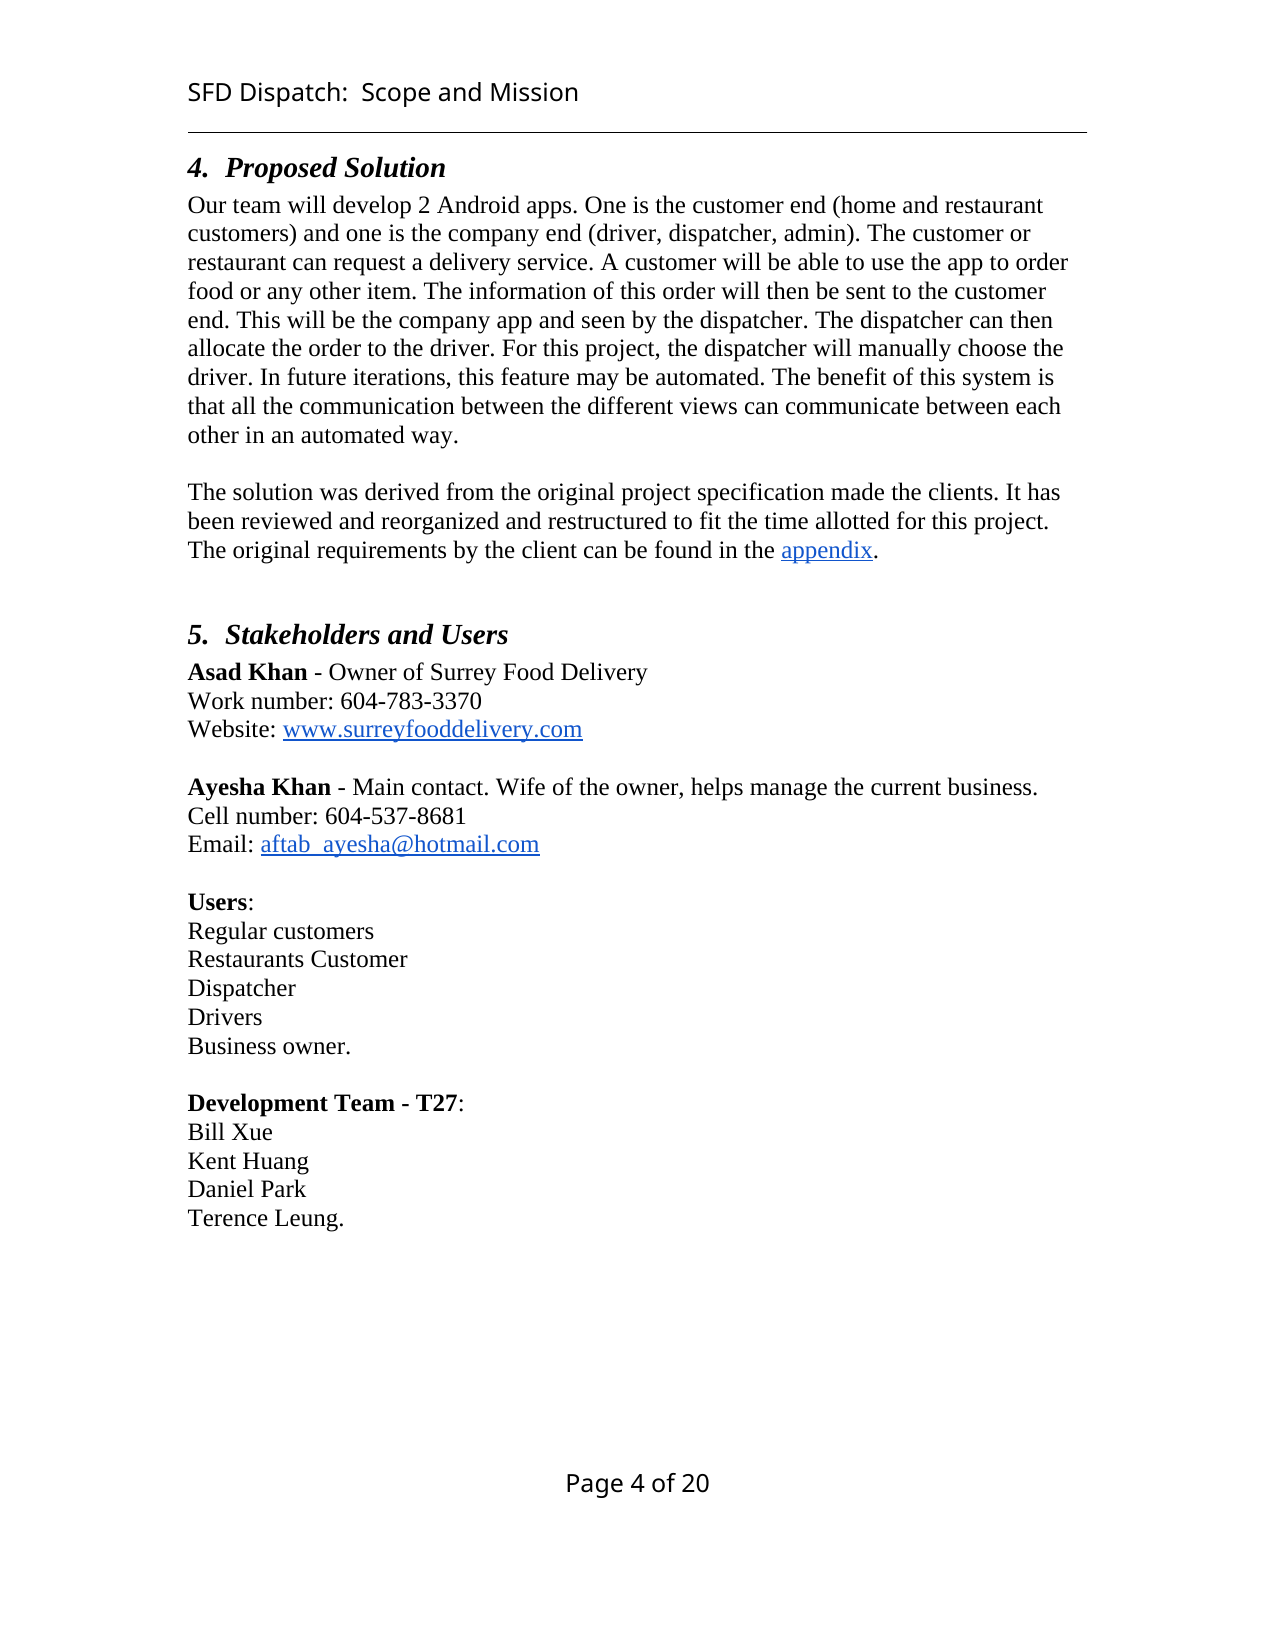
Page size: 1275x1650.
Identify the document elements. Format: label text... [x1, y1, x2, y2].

text Business owner. [187, 1031, 1087, 1059]
text Ayesha Khan - Main contact. Wife of the owner, helps manage the current business. [187, 772, 1087, 801]
text Restaurants Customer [187, 944, 1087, 973]
text Regular customers [187, 916, 1087, 944]
text Users: [187, 887, 1087, 916]
text Terence Leung. [187, 1203, 1087, 1232]
text Email: aftab_ayesha@hotmail.com [187, 829, 1087, 858]
text The solution was derived from the original project specification made the clients. It has been reviewed and reorganized and restructured to fit the time allotted for this project. The original requirements by the client can be found in the appendix. [187, 477, 1087, 563]
subtitle Proposed Solution [187, 150, 1087, 183]
text Daniel Park [187, 1174, 1087, 1203]
text Drivers [187, 1002, 1087, 1031]
text Development Team - T27: [187, 1088, 1087, 1117]
text Our team will develop 2 Android apps. One is the customer end (home and restaurant customers) and one is the company end (driver, dispatcher, admin). The customer or restaurant can request a delivery service. A customer will be able to use the app to order food or any other item. The information of this order will then be sent to the customer end. This will be the company app and seen by the dispatcher. The dispatcher can then allocate the order to the driver. For this project, the dispatcher will manually choose the driver. In future iterations, this feature may be automated. The benefit of this system is that all the communication between the different views can communicate between each other in an automated way. [187, 190, 1087, 448]
text Asad Khan - Owner of Surrey Food Delivery [187, 657, 1087, 686]
subtitle Stakeholders and Users [187, 617, 1087, 651]
text Cell number: 604-537-8681 [187, 801, 1087, 829]
text Bill Xue [187, 1117, 1087, 1146]
text Website: www.surreyfooddelivery.com [187, 714, 1087, 743]
text Work number: 604-783-3370 [187, 686, 1087, 714]
text Dispatcher [187, 973, 1087, 1002]
text Kent Huang [187, 1146, 1087, 1174]
